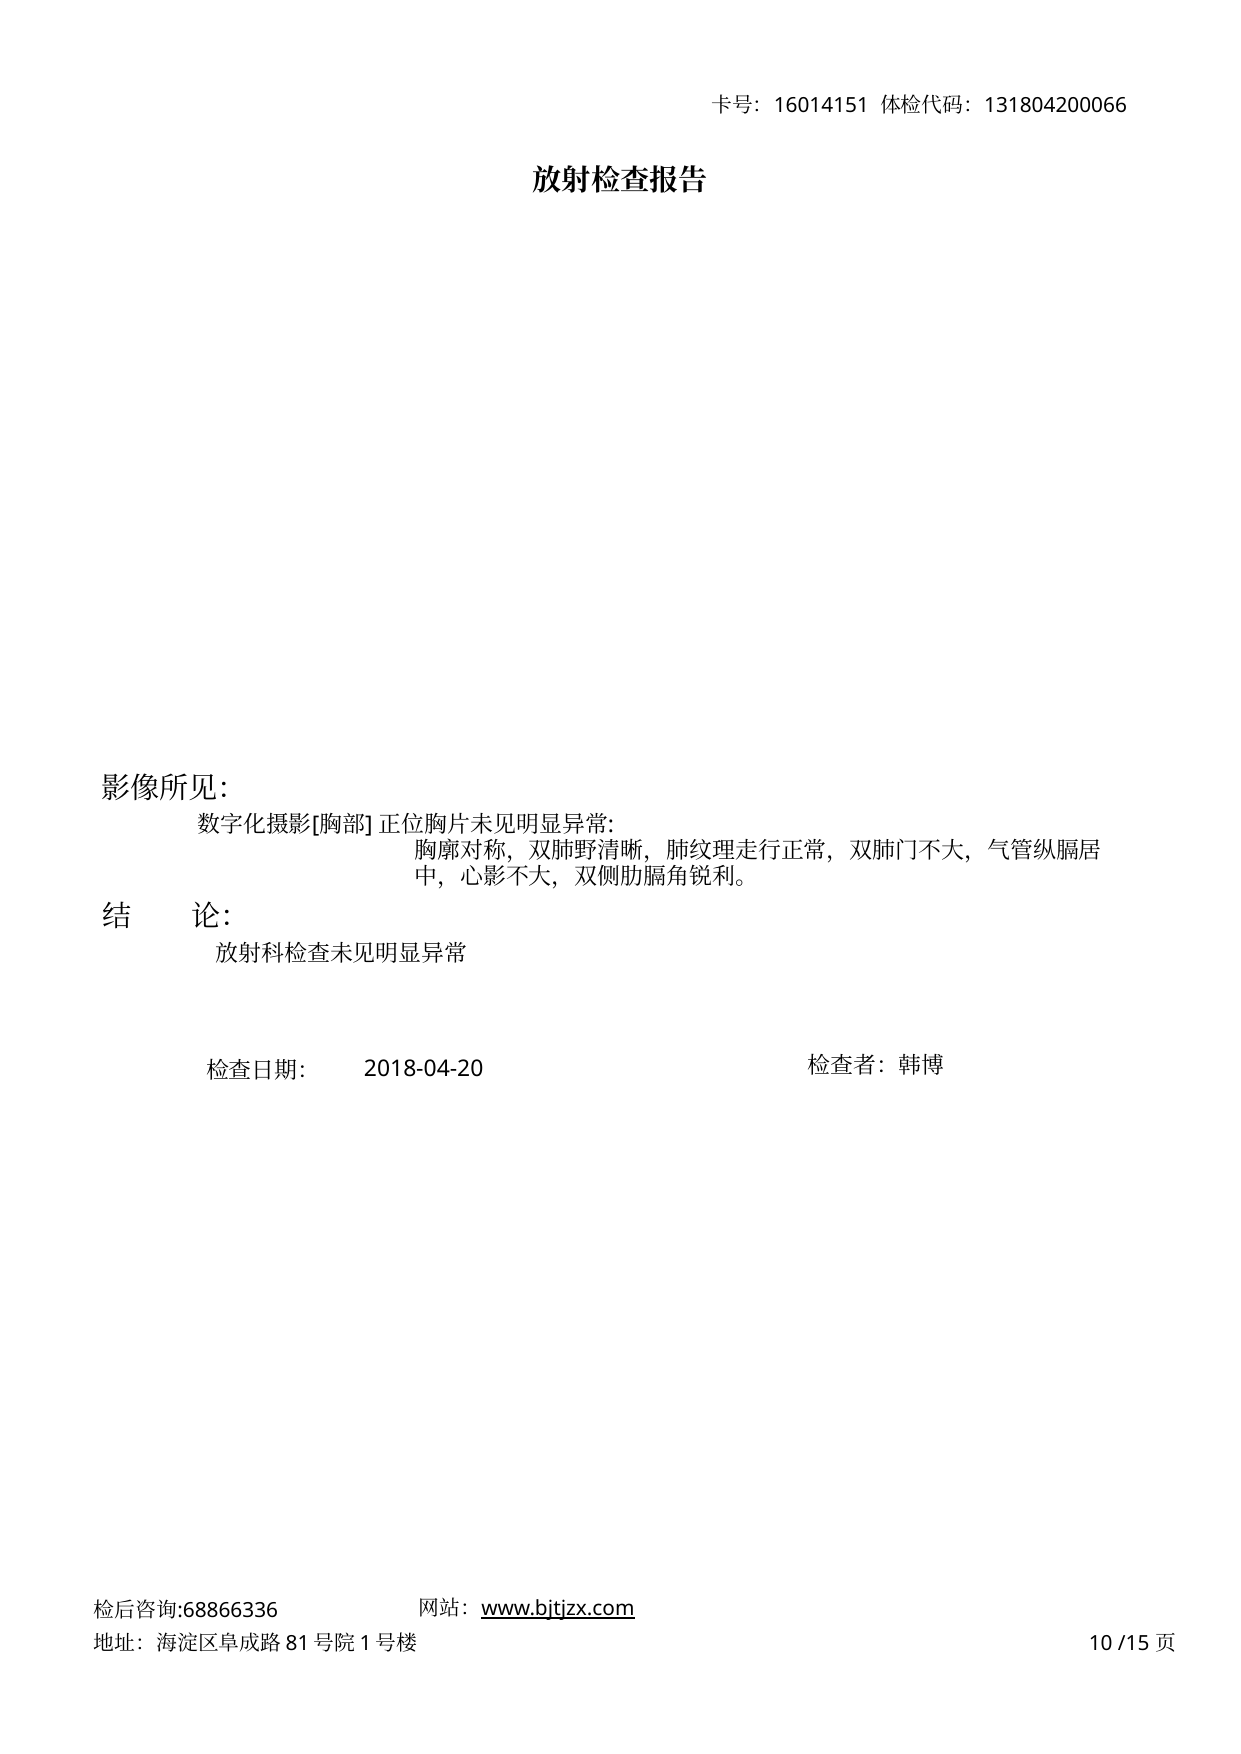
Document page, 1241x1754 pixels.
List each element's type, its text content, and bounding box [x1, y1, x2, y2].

text 结 [103, 903, 176, 932]
text 数字化摄影[胸部] 正位胸片未见明显异常: [197, 814, 1240, 837]
text 2018-04-20 [364, 1058, 513, 1081]
text 放射科检查未见明显异常 [215, 943, 506, 966]
text 影像所见： [101, 775, 292, 804]
text 检查者：韩博 [807, 1055, 990, 1078]
text 论： [191, 903, 294, 932]
text 10 /15 页 [1088, 1633, 1211, 1654]
text 检查日期： [206, 1060, 355, 1083]
text 中，心影不大，双侧肋膈角锐利。 [414, 863, 1240, 890]
text 地址：海淀区阜成路81号院1号楼 [94, 1622, 444, 1658]
text 卡号：16014151 体检代码：131804200066 [711, 96, 1182, 116]
text 放射检查报告 [532, 167, 754, 197]
text 胸廓对称，双肺野清晰，肺纹理走行正常，双肺门不大，气管纵膈居 [414, 837, 1240, 863]
text 网站：www.bjtjzx.com [418, 1599, 660, 1619]
text 检后咨询:68866336 [94, 1601, 444, 1622]
